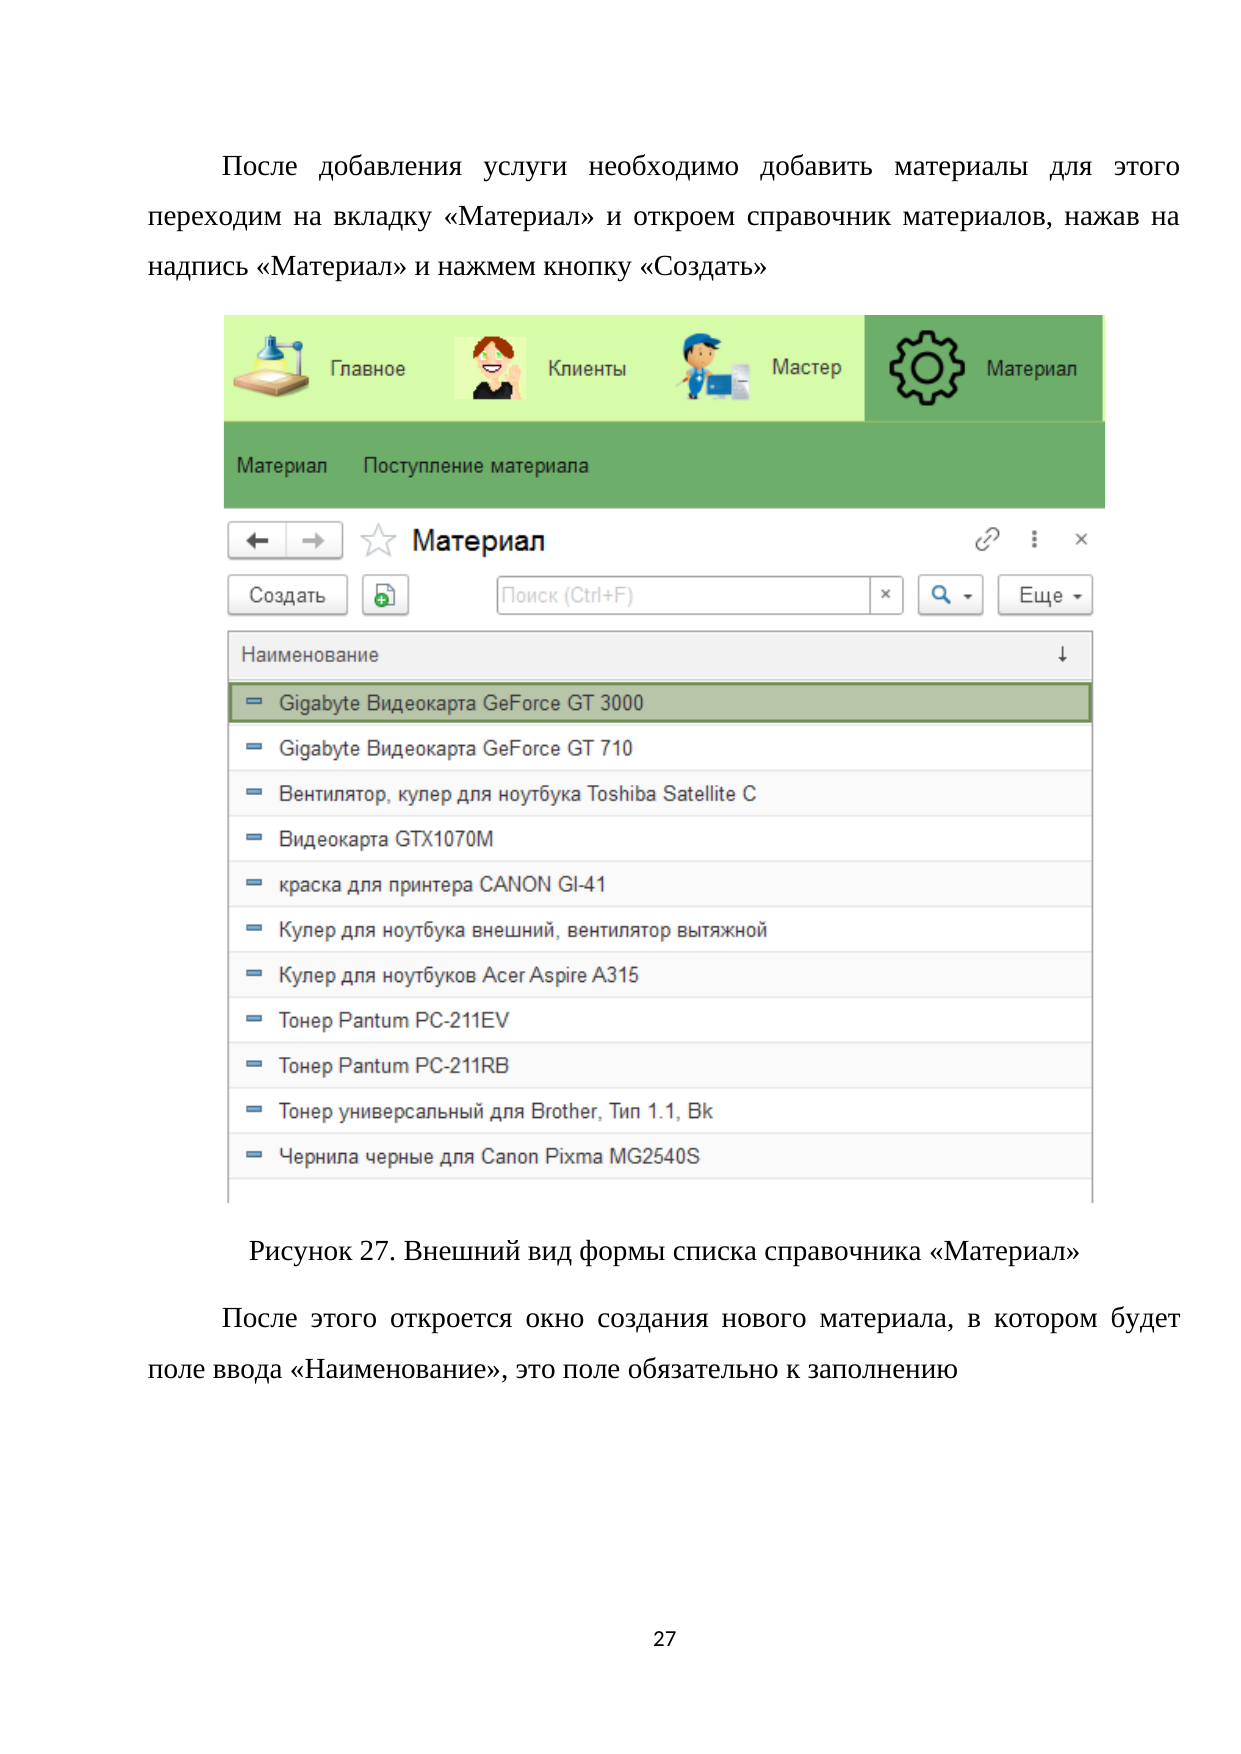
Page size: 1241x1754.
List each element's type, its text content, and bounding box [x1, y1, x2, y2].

text После добавления услуги необходимо добавить материалы для этого переходим на вкладку «Материал» и откроем справочник материалов, нажав на надпись «Материал» и нажмем кнопку «Создать» [148, 148, 1181, 282]
picture [223, 315, 1105, 1203]
text После этого откроется окно создания нового материала, в котором будет поле ввода «Наименование», это поле обязательно к заполнению [148, 1300, 1181, 1384]
text Рисунок 27. Внешний вид формы списка справочника «Материал» [148, 1233, 1181, 1267]
